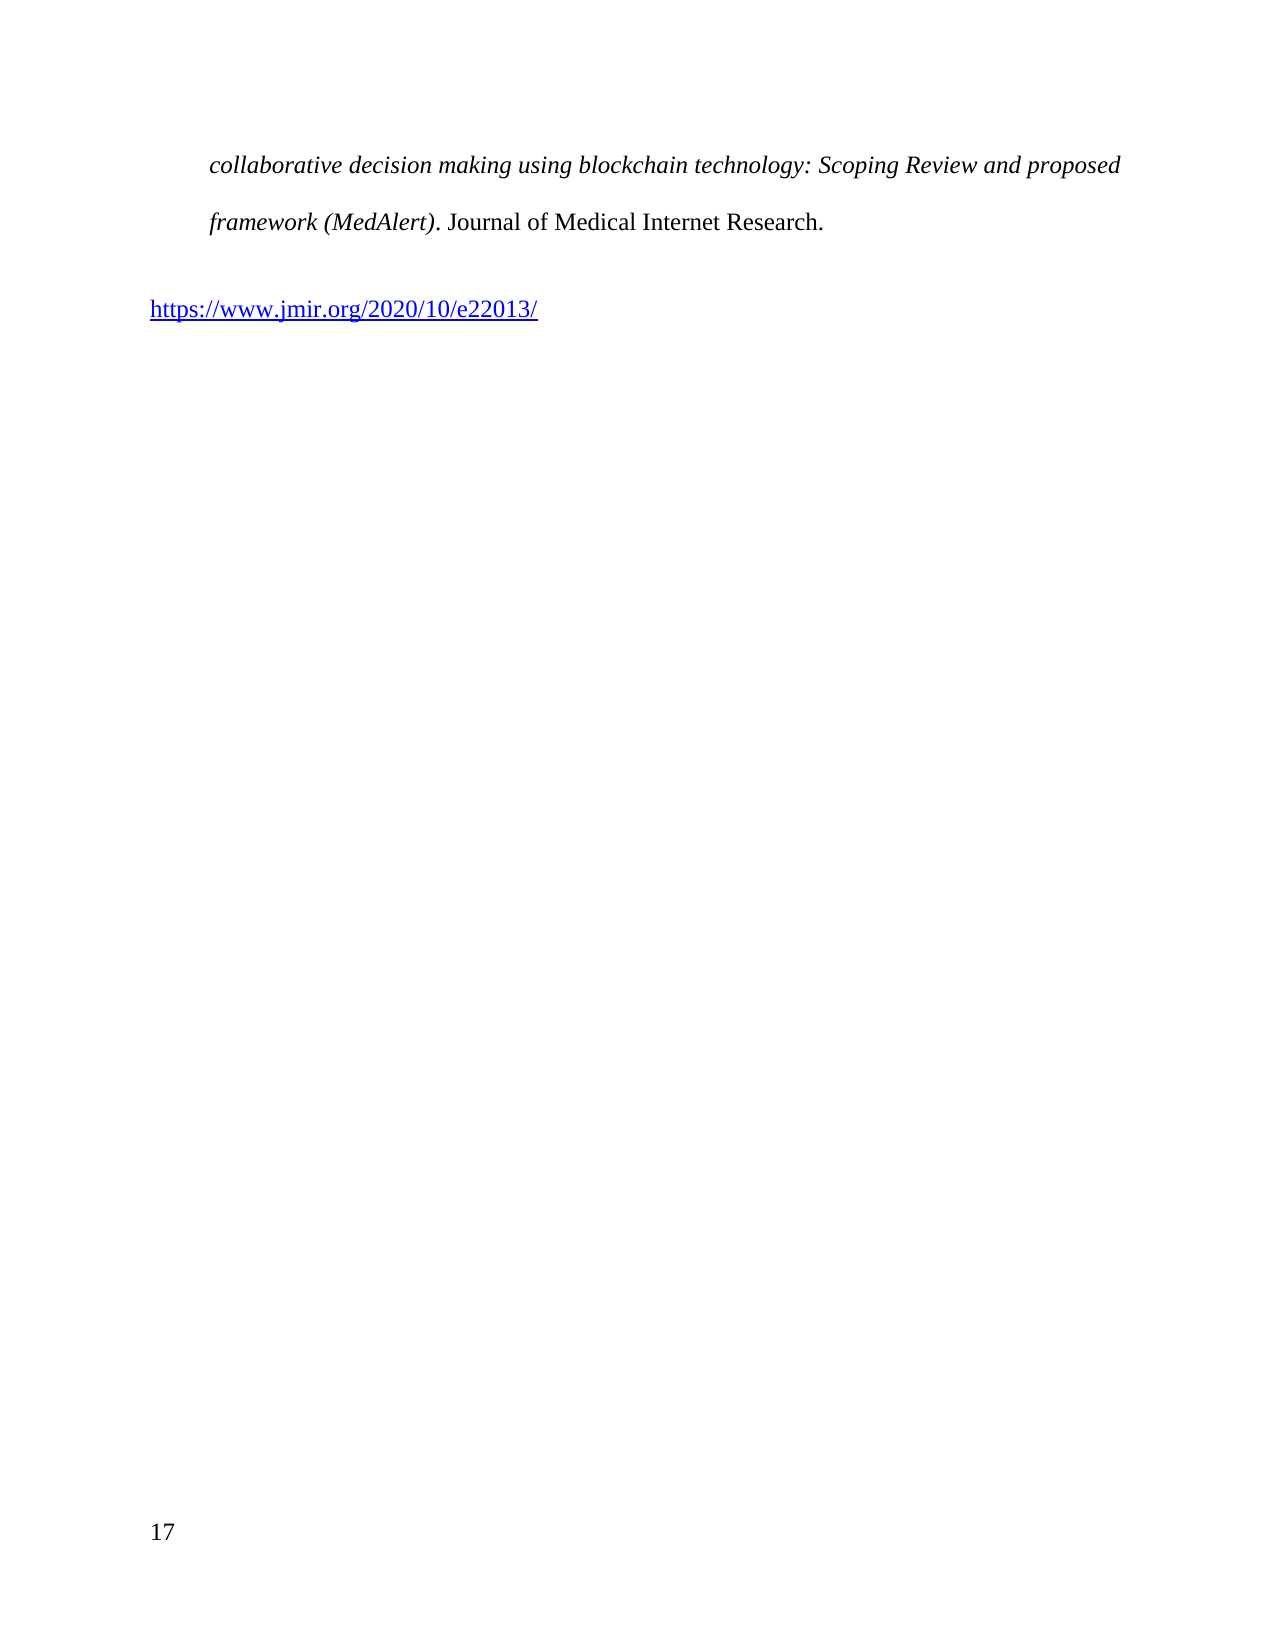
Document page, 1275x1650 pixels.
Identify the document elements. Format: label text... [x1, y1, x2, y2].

text https://www.jmir.org/2020/10/e22013/ [150, 294, 1125, 323]
